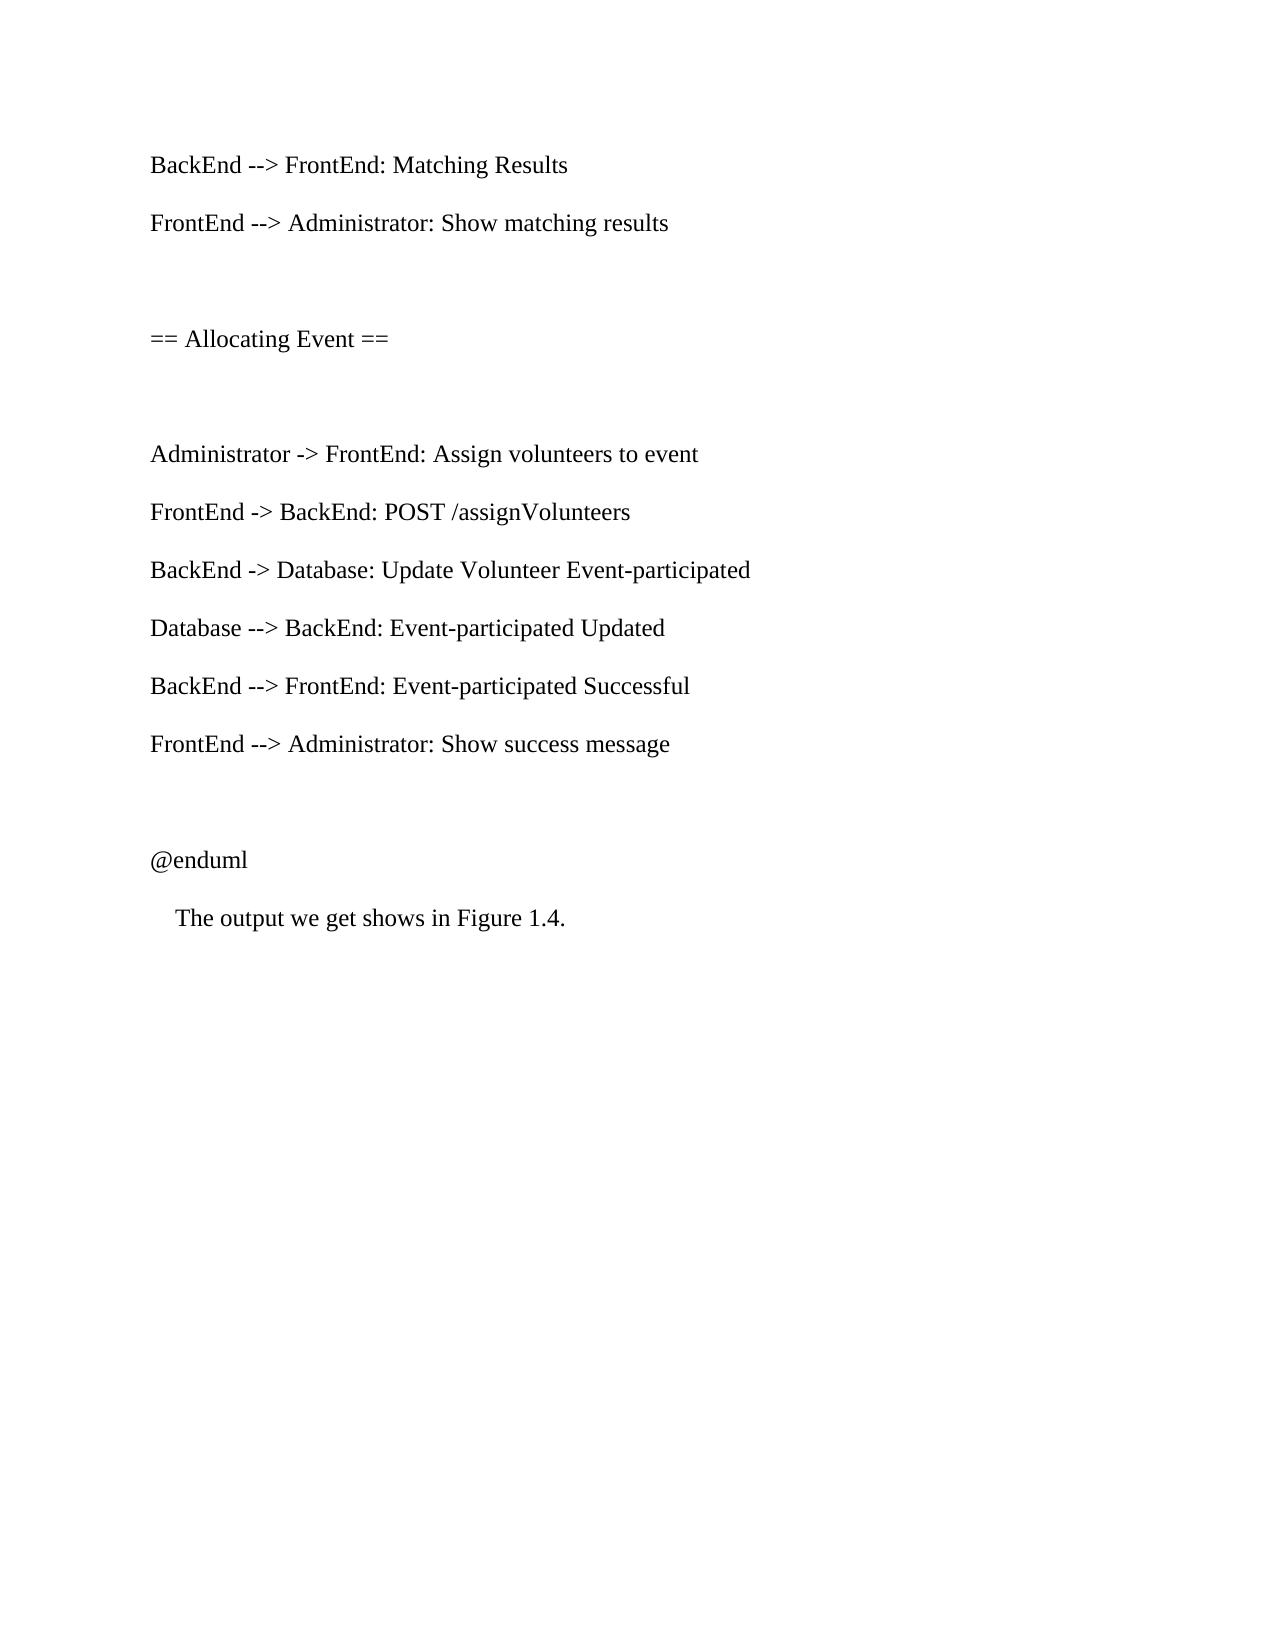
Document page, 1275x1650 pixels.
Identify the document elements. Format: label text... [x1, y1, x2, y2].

text BackEnd -> Database: Update Volunteer Event-participated [150, 555, 1125, 584]
text @enduml [150, 845, 1125, 874]
text FrontEnd --> Administrator: Show success message [150, 729, 1125, 758]
text Database --> BackEnd: Event-participated Updated [150, 613, 1125, 642]
text BackEnd --> FrontEnd: Event-participated Successful [150, 671, 1125, 700]
text FrontEnd --> Administrator: Show matching results [150, 208, 1125, 237]
text == Allocating Event == [150, 324, 1125, 352]
text FrontEnd -> BackEnd: POST /assignVolunteers [150, 497, 1125, 526]
text BackEnd --> FrontEnd: Matching Results [150, 150, 1125, 179]
text The output we get shows in Figure 1.4. [150, 903, 1125, 932]
text Administrator -> FrontEnd: Assign volunteers to event [150, 439, 1125, 468]
